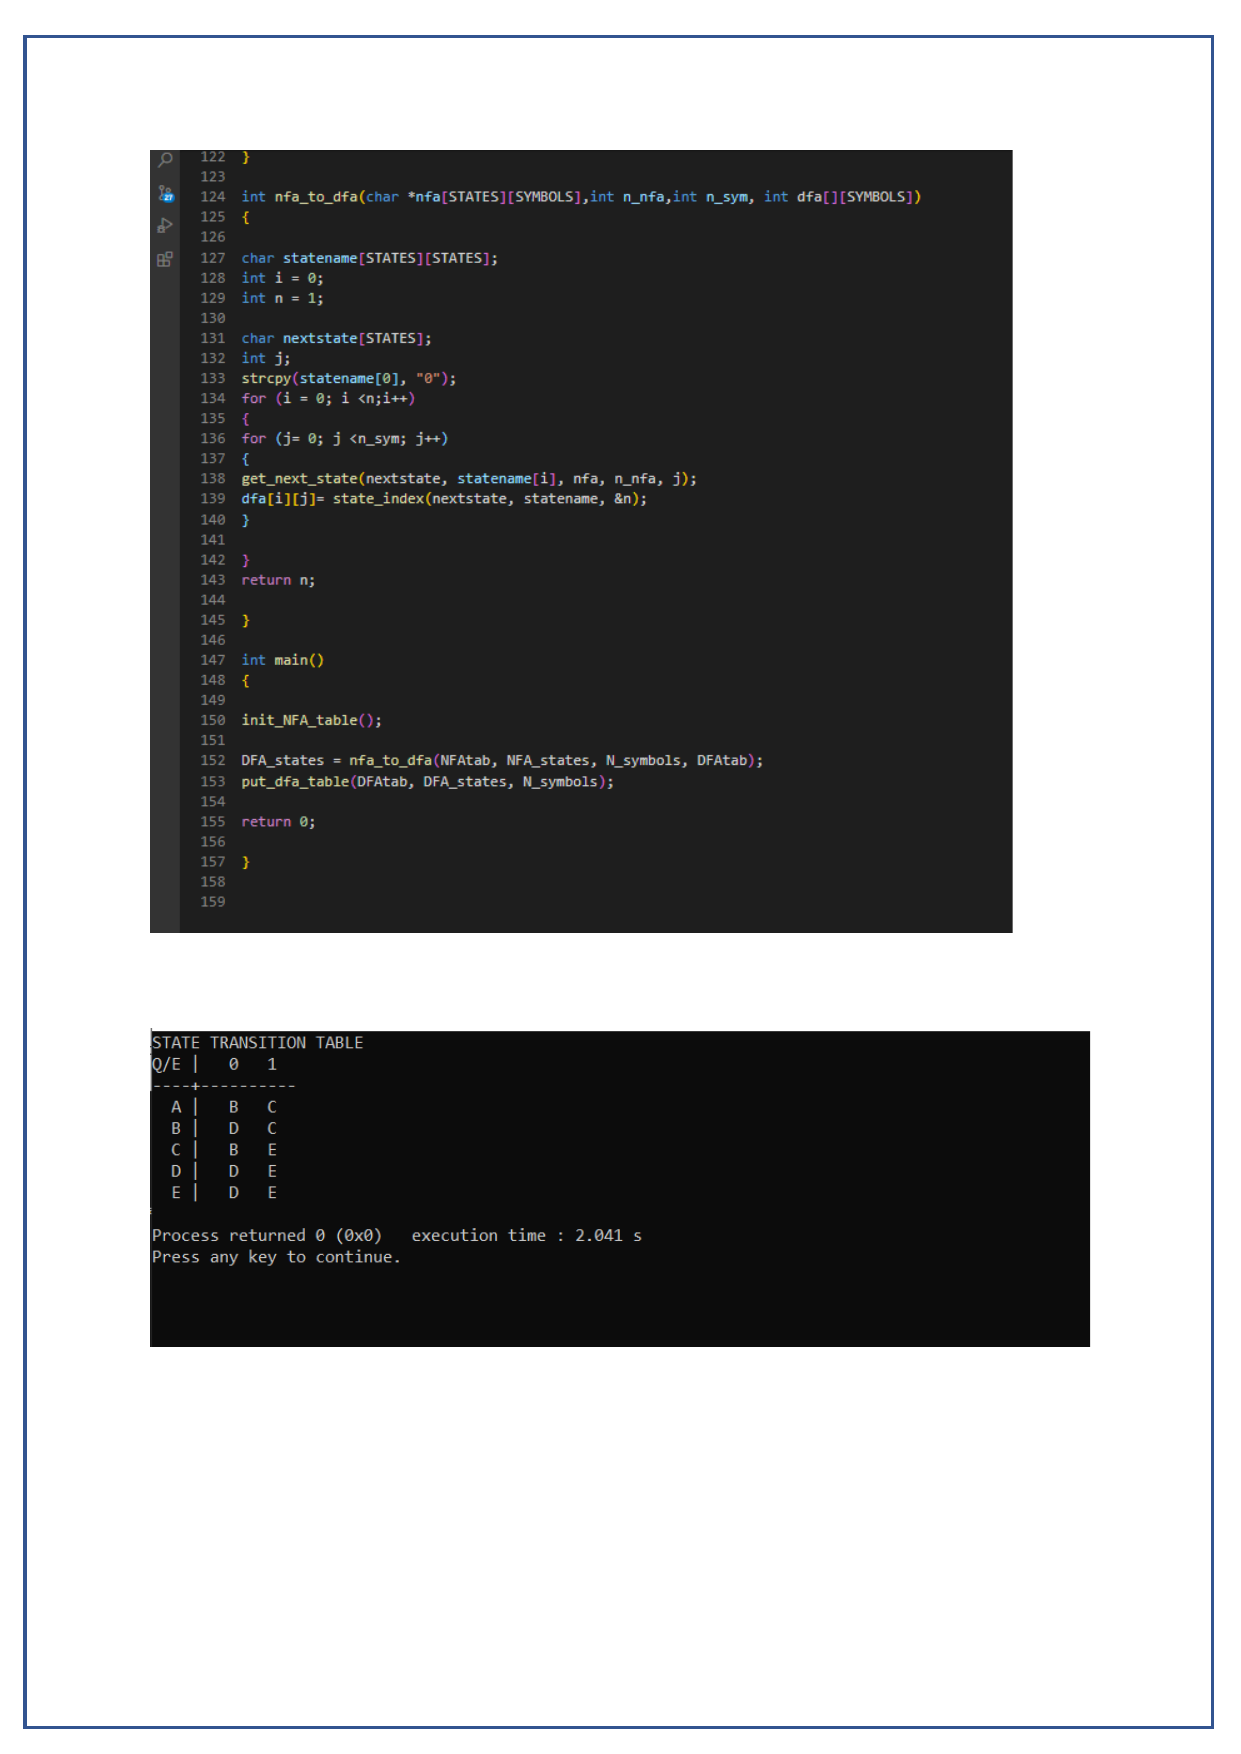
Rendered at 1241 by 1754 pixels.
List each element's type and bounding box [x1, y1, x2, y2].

picture [150, 150, 1013, 933]
picture [150, 1028, 1091, 1347]
